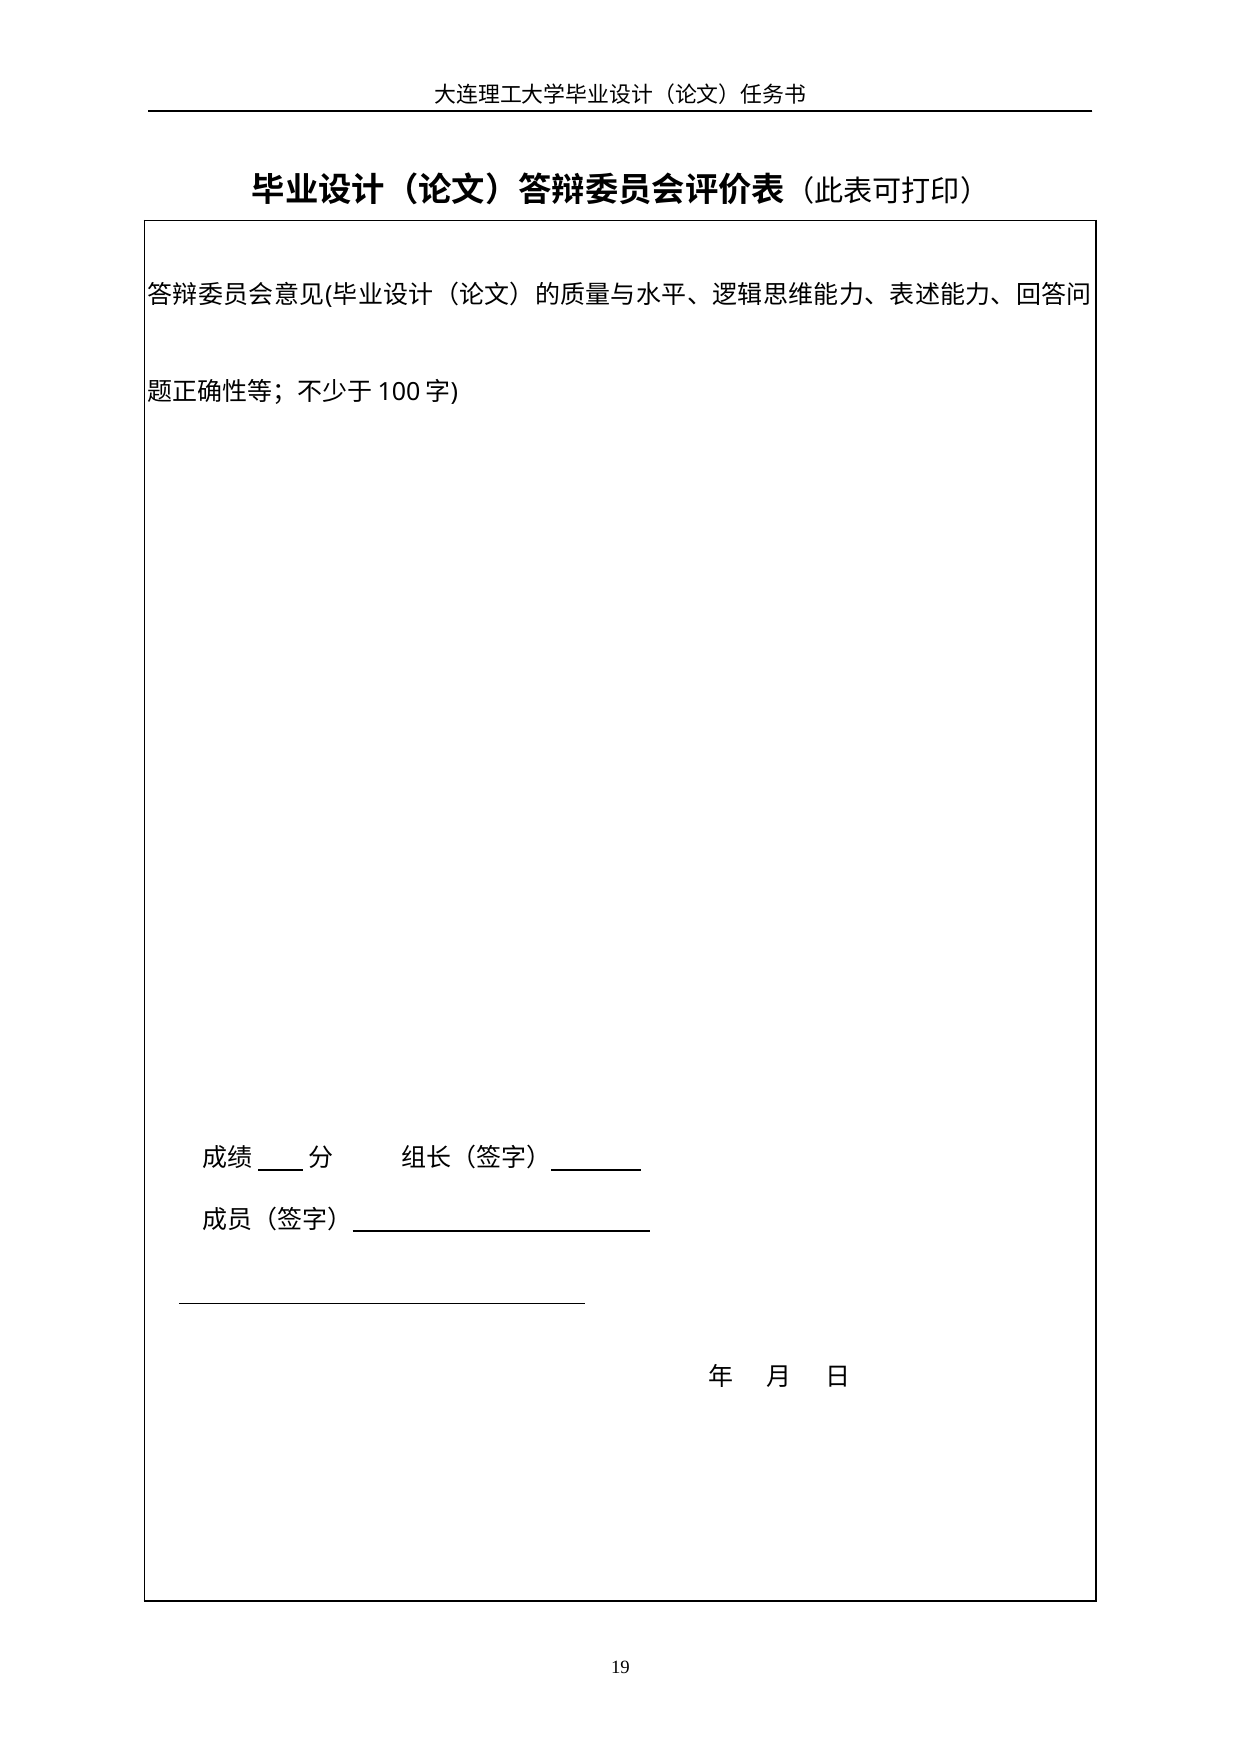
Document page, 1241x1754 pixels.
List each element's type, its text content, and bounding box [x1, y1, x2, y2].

text 毕业设计（论文）答辩委员会评价表（此表可打印） [148, 155, 1092, 220]
table_header 答辩委员会意见(毕业设计（论文）的质量与水平、逻辑思维能力、表述能力、回答问题正确性等；不少于100字) 成绩 分 组长（签字） 成员（签字） 年 月 日 [145, 221, 1095, 1600]
